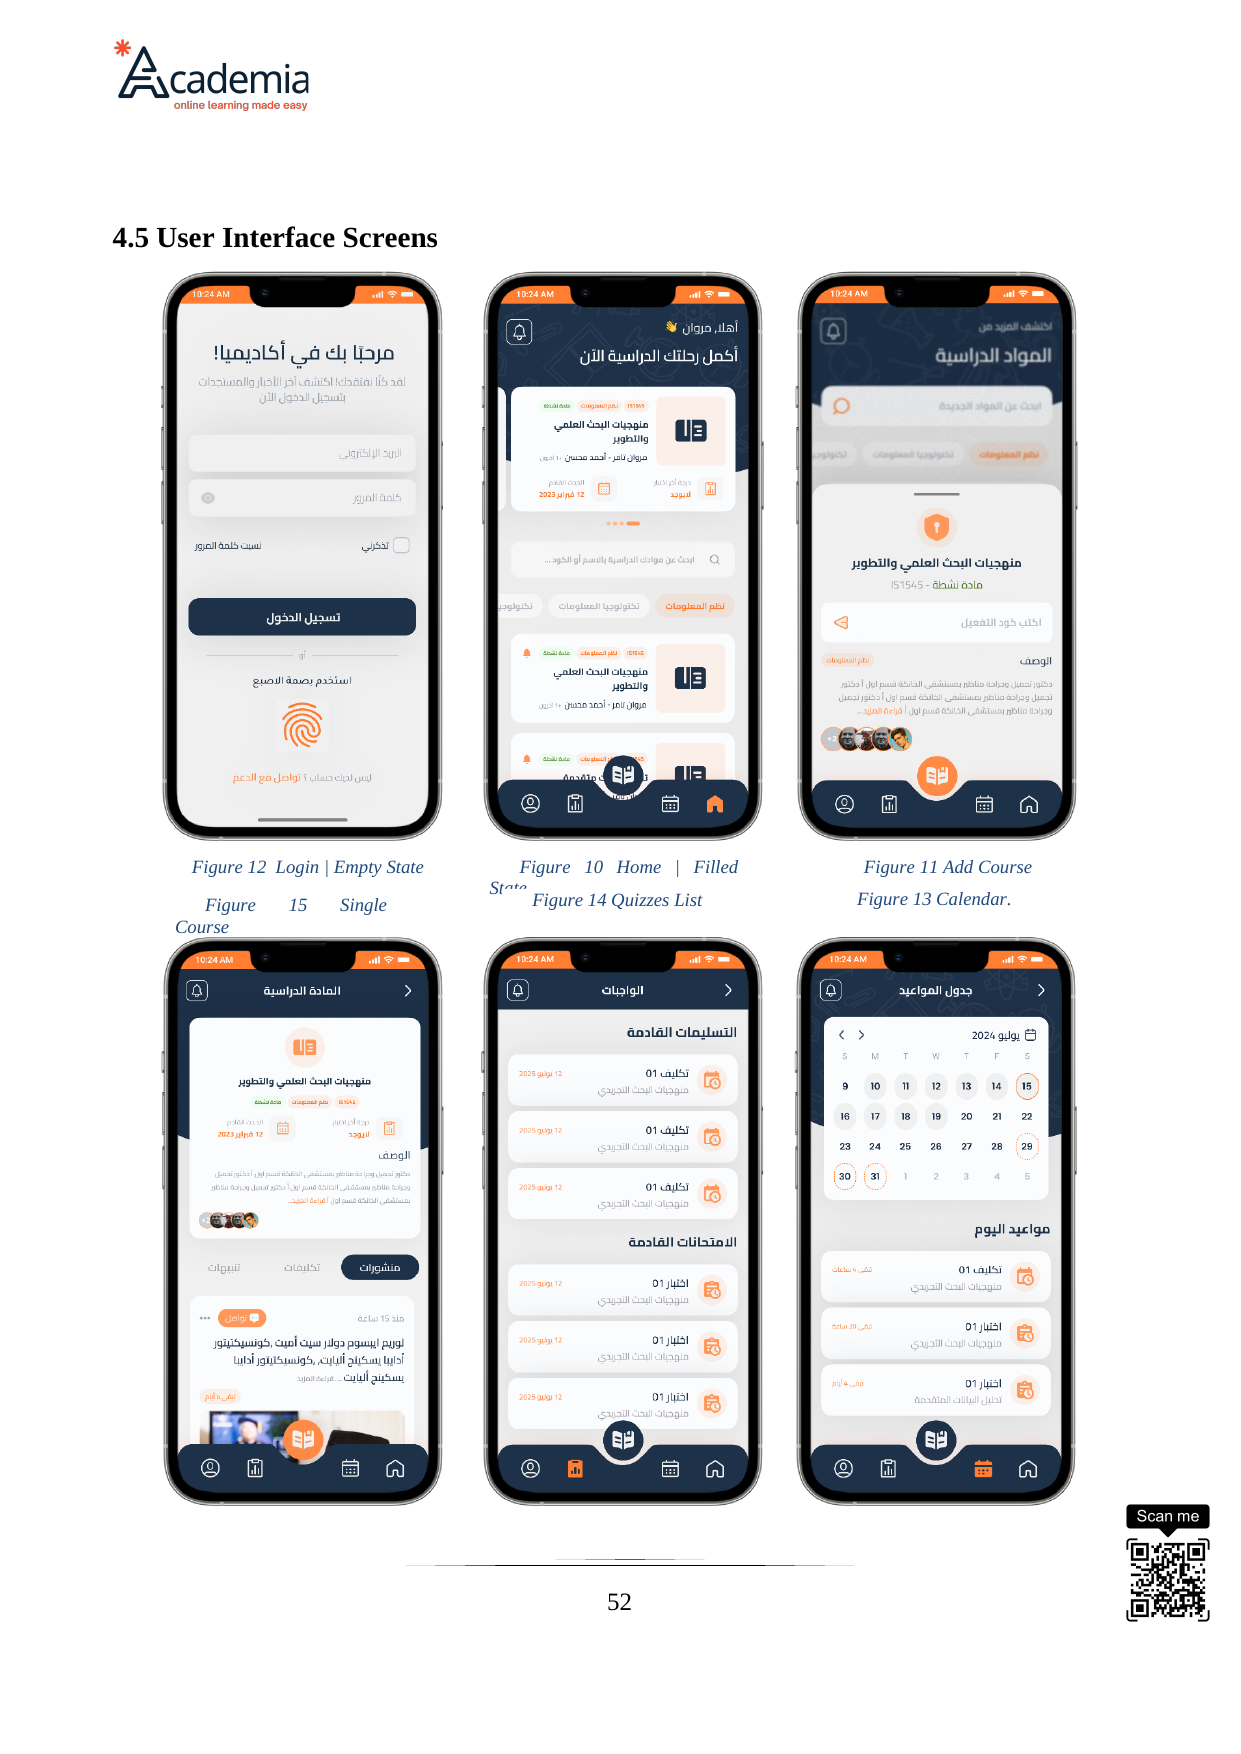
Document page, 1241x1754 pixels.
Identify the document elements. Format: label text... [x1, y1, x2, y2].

picture [1108, 1504, 1228, 1623]
picture [481, 937, 764, 1506]
picture [161, 937, 444, 1506]
picture [795, 271, 1078, 841]
picture [481, 271, 764, 841]
picture [161, 271, 443, 841]
picture [114, 39, 309, 111]
subtitle User Interface Screens [112, 221, 1060, 254]
picture [794, 937, 1077, 1506]
